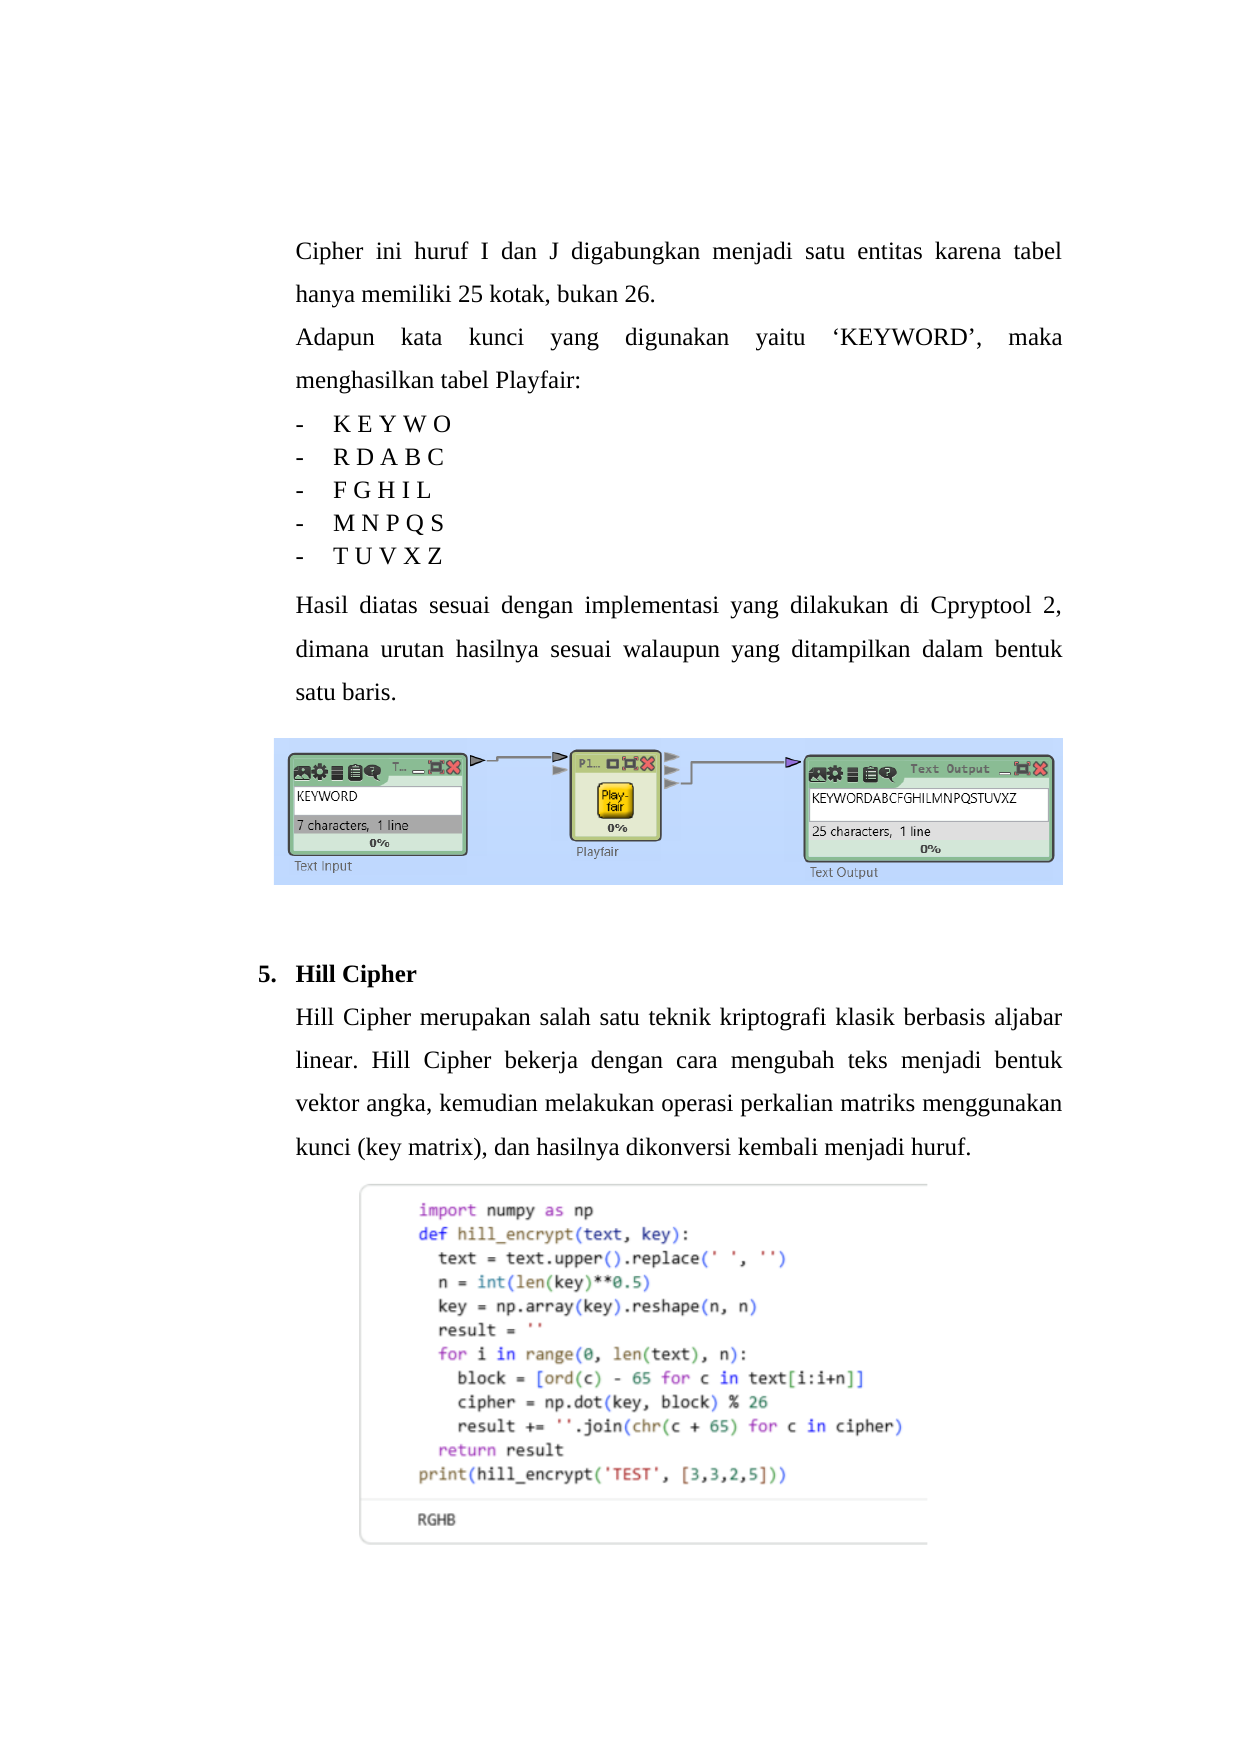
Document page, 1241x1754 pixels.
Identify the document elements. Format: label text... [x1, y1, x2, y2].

list R D A B C [295, 442, 1063, 471]
list M N P Q S [295, 508, 1063, 537]
text Hasil diatas sesuai dengan implementasi yang dilakukan di Cpryptool 2, dimana urutan hasilnya sesuai walaupun yang ditampilkan dalam bentuk satu baris. [295, 591, 1063, 706]
picture [348, 1174, 928, 1555]
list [295, 236, 1063, 308]
picture [273, 738, 1063, 885]
list Hill Cipher [258, 959, 1063, 988]
list Hill Cipher merupakan salah satu teknik kriptografi klasik berbasis aljabar linear. Hill Cipher bekerja dengan cara mengubah teks menjadi bentuk vektor angka, kemudian melakukan operasi perkalian matriks menggunakan kunci (key matrix), dan hasilnya dikonversi kembali menjadi huruf. [295, 1002, 1063, 1160]
list K E Y W O [295, 409, 1063, 437]
list Adapun kata kunci yang digunakan yaitu ‘KEYWORD’, maka menghasilkan tabel Playfair: [295, 322, 1063, 394]
list F G H I L [295, 475, 1063, 503]
list T U V X Z [295, 541, 1063, 569]
